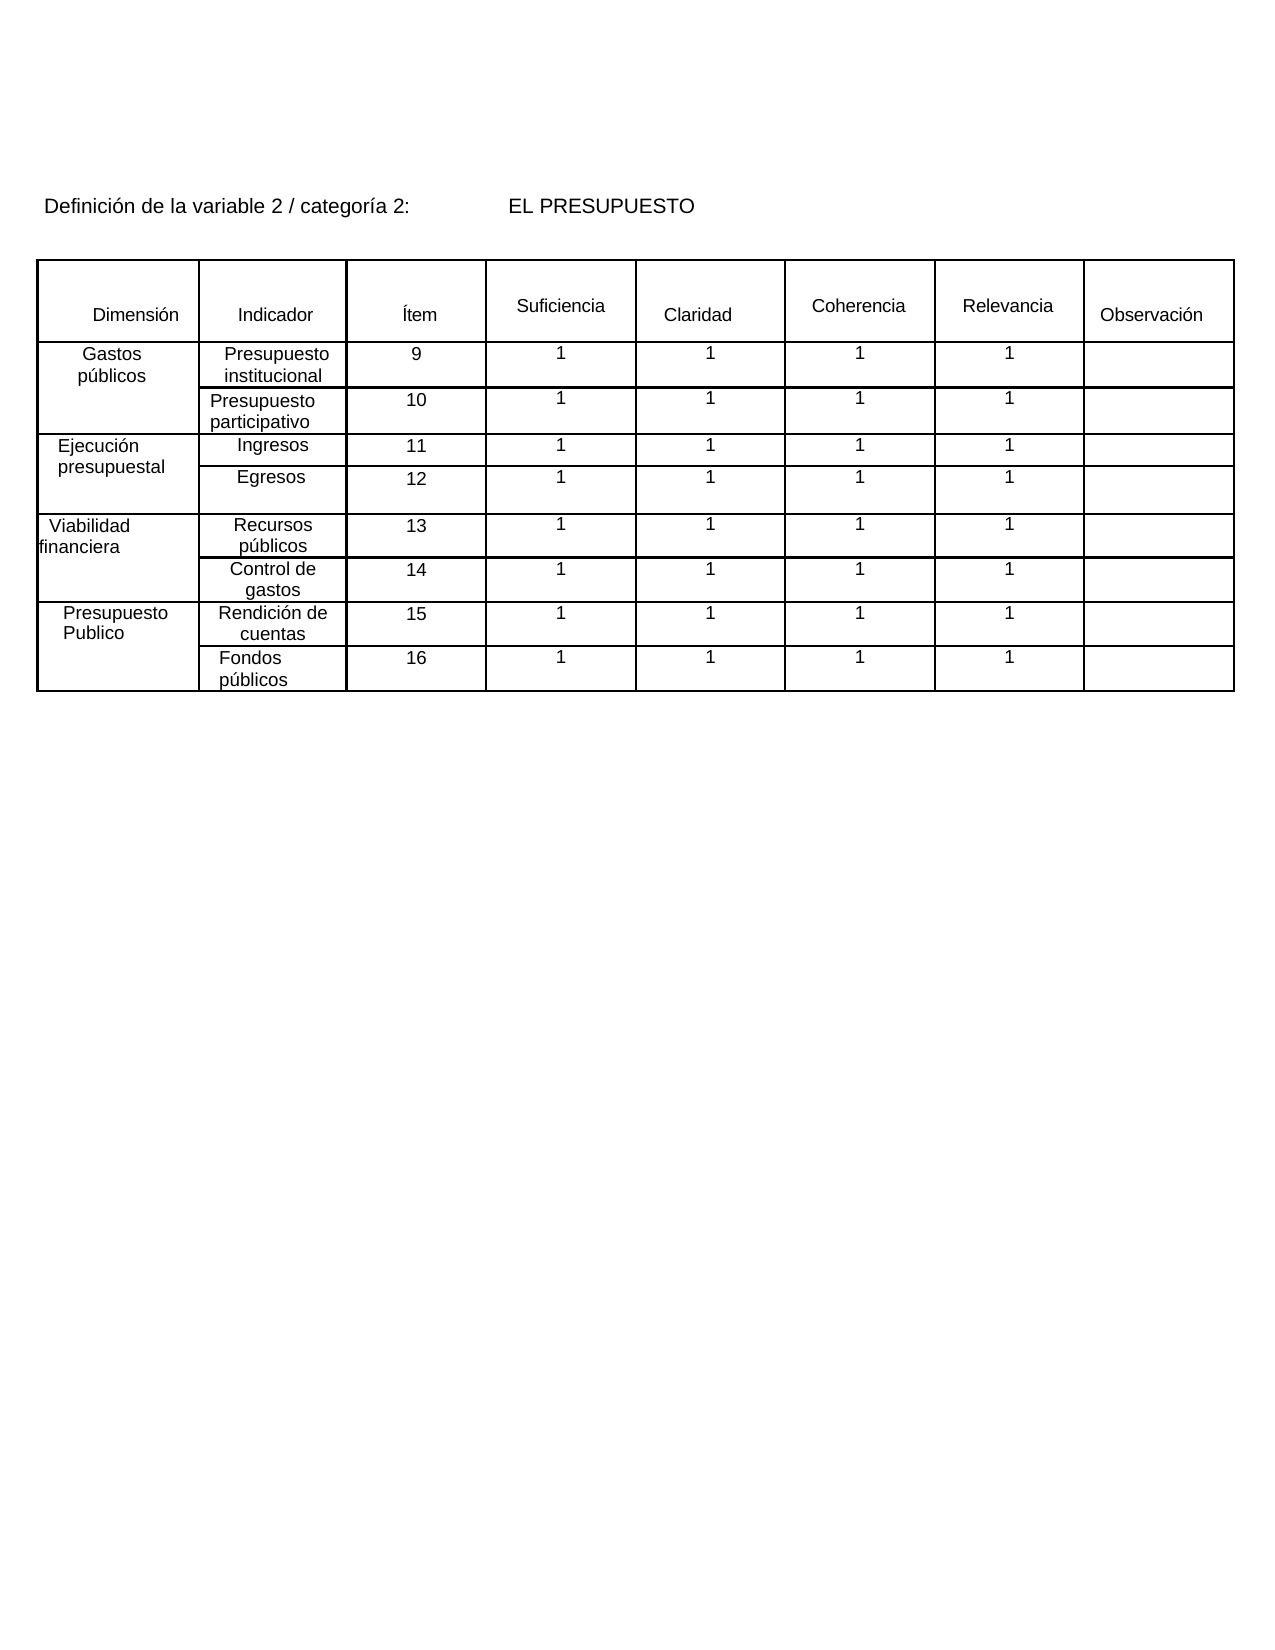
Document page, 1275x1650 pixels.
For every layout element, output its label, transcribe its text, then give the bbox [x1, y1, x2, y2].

table_cell 10 [348, 389, 485, 433]
table_cell Control de gastos [200, 559, 345, 601]
table_cell Rendición de cuentas [200, 603, 345, 645]
table_cell [1085, 343, 1233, 386]
table_cell Gastos públicos [39, 343, 198, 433]
table_cell Presupuesto participativo [200, 389, 345, 433]
table_cell [1085, 647, 1233, 690]
table_cell 1 [936, 603, 1083, 645]
table_cell 1 [637, 435, 784, 465]
table_cell 1 [487, 559, 635, 601]
table_cell 1 [487, 603, 635, 645]
table_cell 1 [786, 435, 934, 465]
table_cell 1 [637, 647, 784, 690]
table_header Coherencia [786, 261, 934, 341]
table_cell 1 [786, 647, 934, 690]
table_cell [1085, 467, 1233, 512]
table_cell 1 [637, 467, 784, 512]
table_cell 1 [936, 515, 1083, 556]
table_cell 1 [936, 467, 1083, 512]
table_cell 1 [487, 389, 635, 433]
table_cell 13 [348, 515, 485, 556]
table_cell Egresos [200, 467, 345, 512]
table_cell 1 [936, 559, 1083, 601]
table_header Observación [1085, 261, 1233, 341]
table_header Dimensión [39, 261, 198, 341]
table_cell 1 [786, 389, 934, 433]
table_cell 1 [936, 435, 1083, 465]
table_cell Recursos públicos [200, 515, 345, 556]
table_cell 1 [936, 647, 1083, 690]
table_cell [1085, 435, 1233, 465]
table_header Relevancia [936, 261, 1083, 341]
table_header Indicador [200, 261, 345, 341]
text Definición de la variable 2 / categoría 2: EL PRESUPUESTO [44, 194, 1237, 218]
table_cell 1 [786, 343, 934, 386]
table_cell Ingresos [200, 435, 345, 465]
table_cell 1 [637, 603, 784, 645]
table_cell 1 [637, 343, 784, 386]
table_cell 1 [637, 389, 784, 433]
table_cell 1 [637, 559, 784, 601]
table_cell 1 [487, 343, 635, 386]
table_cell 1 [487, 515, 635, 556]
table_cell 1 [487, 435, 635, 465]
table_cell 1 [936, 343, 1083, 386]
table_header Ítem [348, 261, 485, 341]
table_cell Ejecución presupuestal [39, 435, 198, 512]
table_cell 16 [348, 647, 485, 690]
table_cell 11 [348, 435, 485, 465]
table_cell 1 [487, 647, 635, 690]
table_cell 1 [786, 603, 934, 645]
table_cell Viabilidad financiera [39, 515, 198, 601]
table_cell 14 [348, 559, 485, 601]
table_cell 1 [936, 389, 1083, 433]
table_cell 1 [786, 515, 934, 556]
table_cell Fondos públicos [200, 647, 345, 690]
table_cell 1 [487, 467, 635, 512]
table_header Claridad [637, 261, 784, 341]
table_cell Presupuesto Publico [39, 603, 198, 690]
table_cell [1085, 603, 1233, 645]
table_cell 15 [348, 603, 485, 645]
table_cell 12 [348, 467, 485, 512]
table_cell Presupuesto institucional [200, 343, 345, 386]
table_cell 9 [348, 343, 485, 386]
table_cell [1085, 515, 1233, 556]
table_cell 1 [786, 559, 934, 601]
table_cell [1085, 389, 1233, 433]
table_cell 1 [637, 515, 784, 556]
table_cell [1085, 559, 1233, 601]
table_cell 1 [786, 467, 934, 512]
table_header Suficiencia [487, 261, 635, 341]
